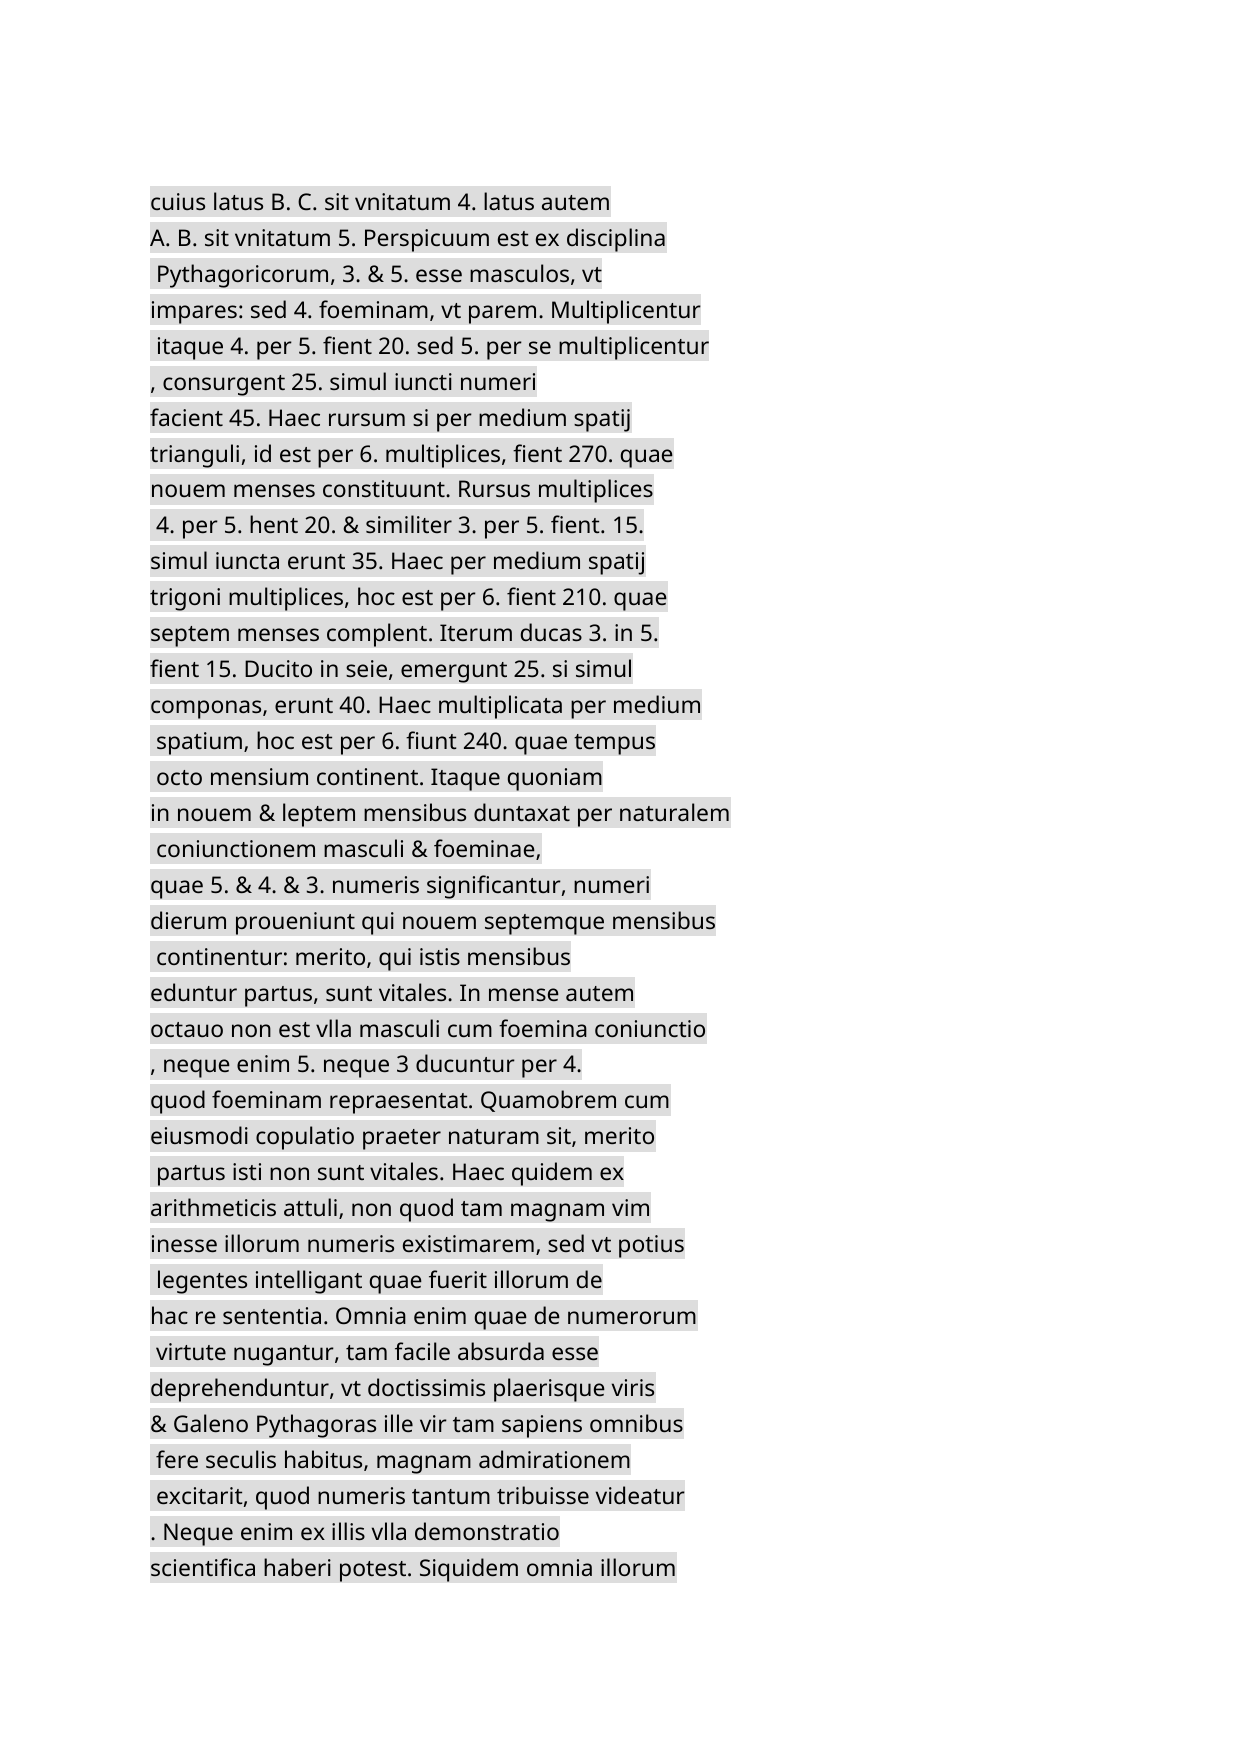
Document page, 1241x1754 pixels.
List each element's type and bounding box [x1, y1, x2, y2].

text [150, 150, 1090, 1583]
